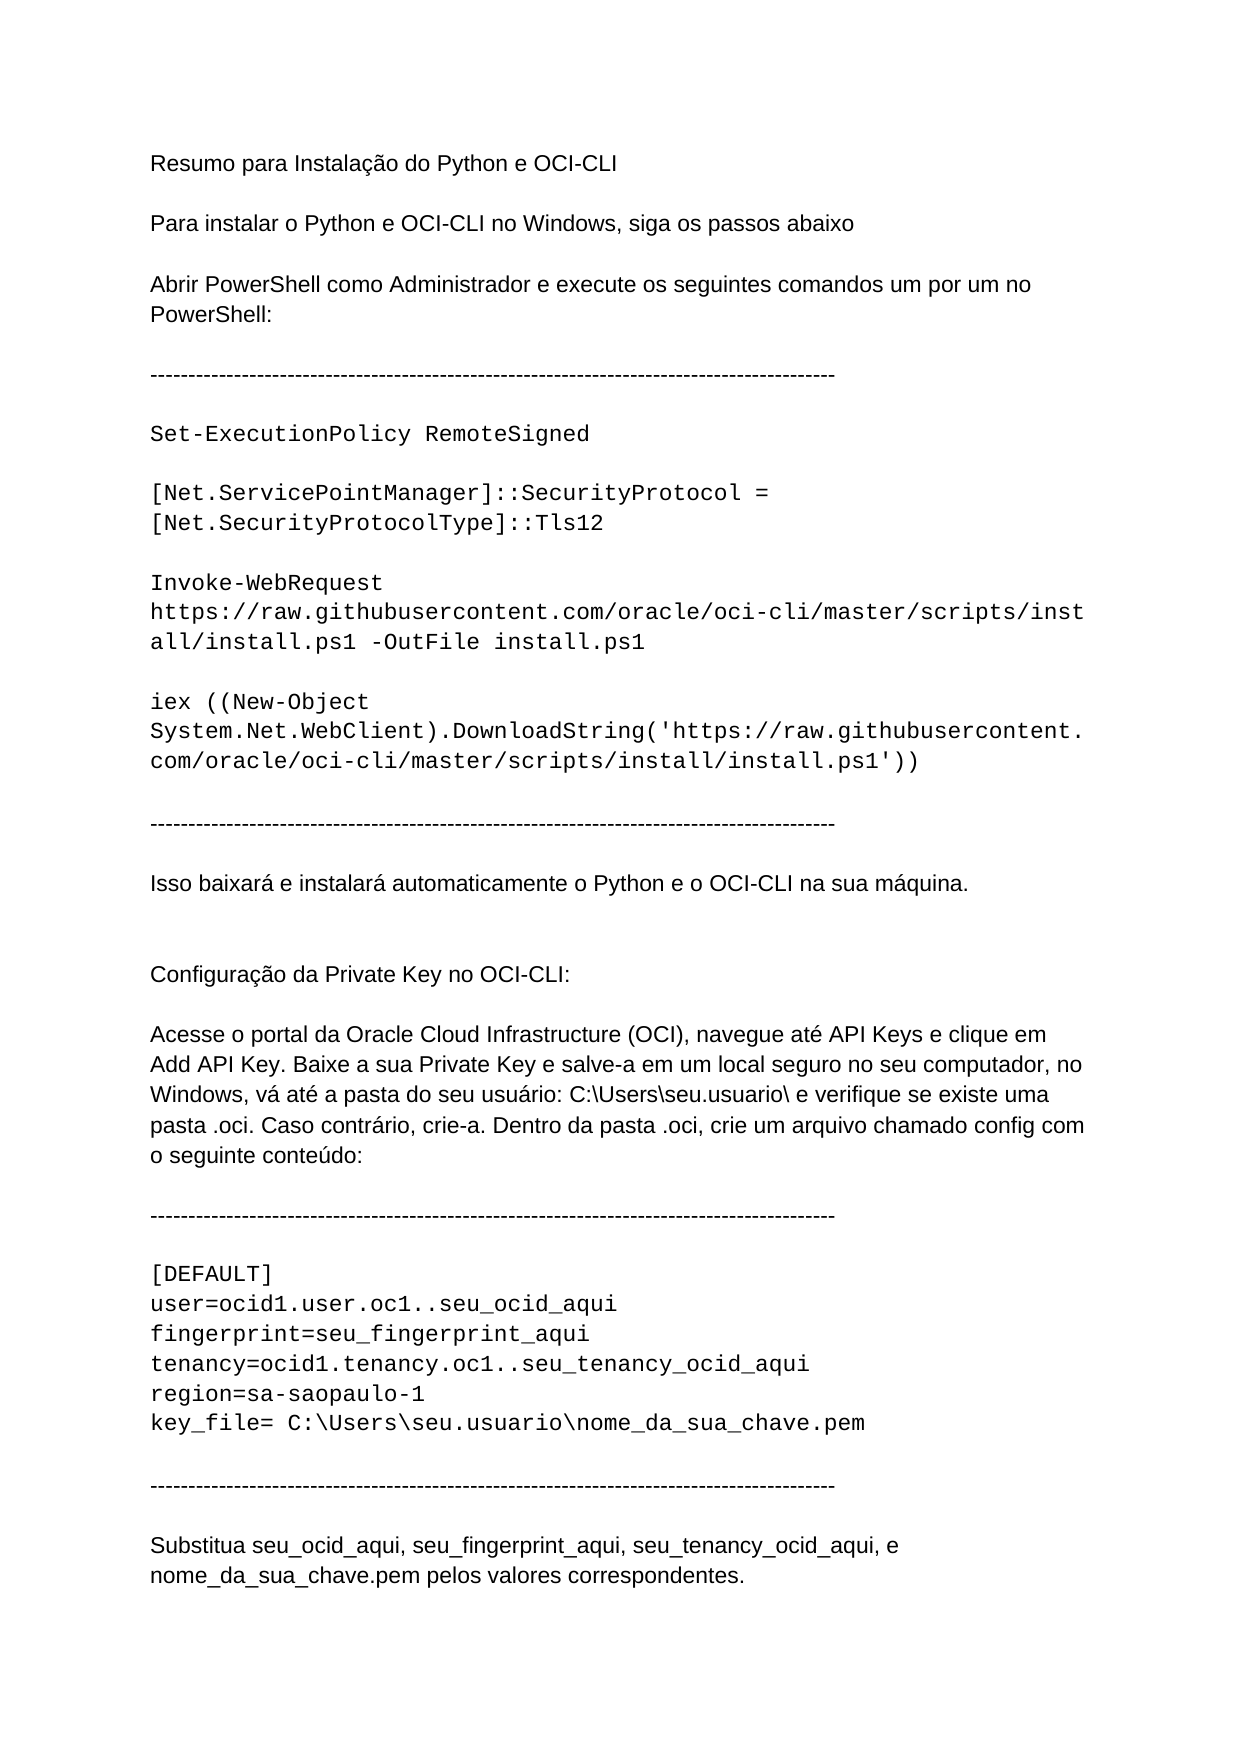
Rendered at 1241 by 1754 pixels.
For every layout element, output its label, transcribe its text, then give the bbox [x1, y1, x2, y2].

text Configuração da Private Key no OCI-CLI: [150, 961, 1090, 987]
text Para instalar o Python e OCI-CLI no Windows, siga os passos abaixo [150, 210, 1090, 237]
text user=ocid1.user.oc1..seu_ocid_aqui [150, 1292, 1090, 1318]
text Substitua seu_ocid_aqui, seu_fingerprint_aqui, seu_tenancy_ocid_aqui, e nome_da_sua_chave.pem pelos valores correspondentes. [150, 1532, 1090, 1589]
text key_file= C:\Users\seu.usuario\nome_da_sua_chave.pem [150, 1412, 1090, 1438]
text Resumo para Instalação do Python e OCI-CLI [150, 150, 1090, 176]
text [DEFAULT] [150, 1263, 1090, 1289]
text ------------------------------------------------------------------------------------------ [150, 1472, 1090, 1498]
text Acesse o portal da Oracle Cloud Infrastructure (OCI), navegue até API Keys e clique em Add API Key. Baixe a sua Private Key e salve-a em um local seguro no seu computador, no Windows, vá até a pasta do seu usuário: C:\Users\seu.usuario\ e verifique se existe uma pasta .oci. Caso contrário, crie-a. Dentro da pasta .oci, crie um arquivo chamado config com o seguinte conteúdo: [150, 1021, 1090, 1168]
text ------------------------------------------------------------------------------------------ [150, 809, 1090, 836]
text fingerprint=seu_fingerprint_aqui [150, 1322, 1090, 1348]
text ------------------------------------------------------------------------------------------ [150, 1202, 1090, 1229]
text Set-ExecutionPolicy RemoteSigned [150, 422, 1090, 448]
text Isso baixará e instalará automaticamente o Python e o OCI-CLI na sua máquina. [150, 870, 1090, 896]
text Abrir PowerShell como Administrador e execute os seguintes comandos um por um no PowerShell: [150, 271, 1090, 327]
text tenancy=ocid1.tenancy.oc1..seu_tenancy_ocid_aqui [150, 1352, 1090, 1378]
text [Net.ServicePointManager]::SecurityProtocol = [Net.SecurityProtocolType]::Tls12 [150, 481, 1090, 537]
text region=sa-saopaulo-1 [150, 1382, 1090, 1408]
text Invoke-WebRequest https://raw.githubusercontent.com/oracle/oci-cli/master/scripts/install/install.ps1 -OutFile install.ps1 [150, 571, 1090, 656]
text iex ((New-Object System.Net.WebClient).DownloadString('https://raw.githubusercontent.com/oracle/oci-cli/master/scripts/install/install.ps1')) [150, 690, 1090, 776]
text ------------------------------------------------------------------------------------------ [150, 361, 1090, 388]
